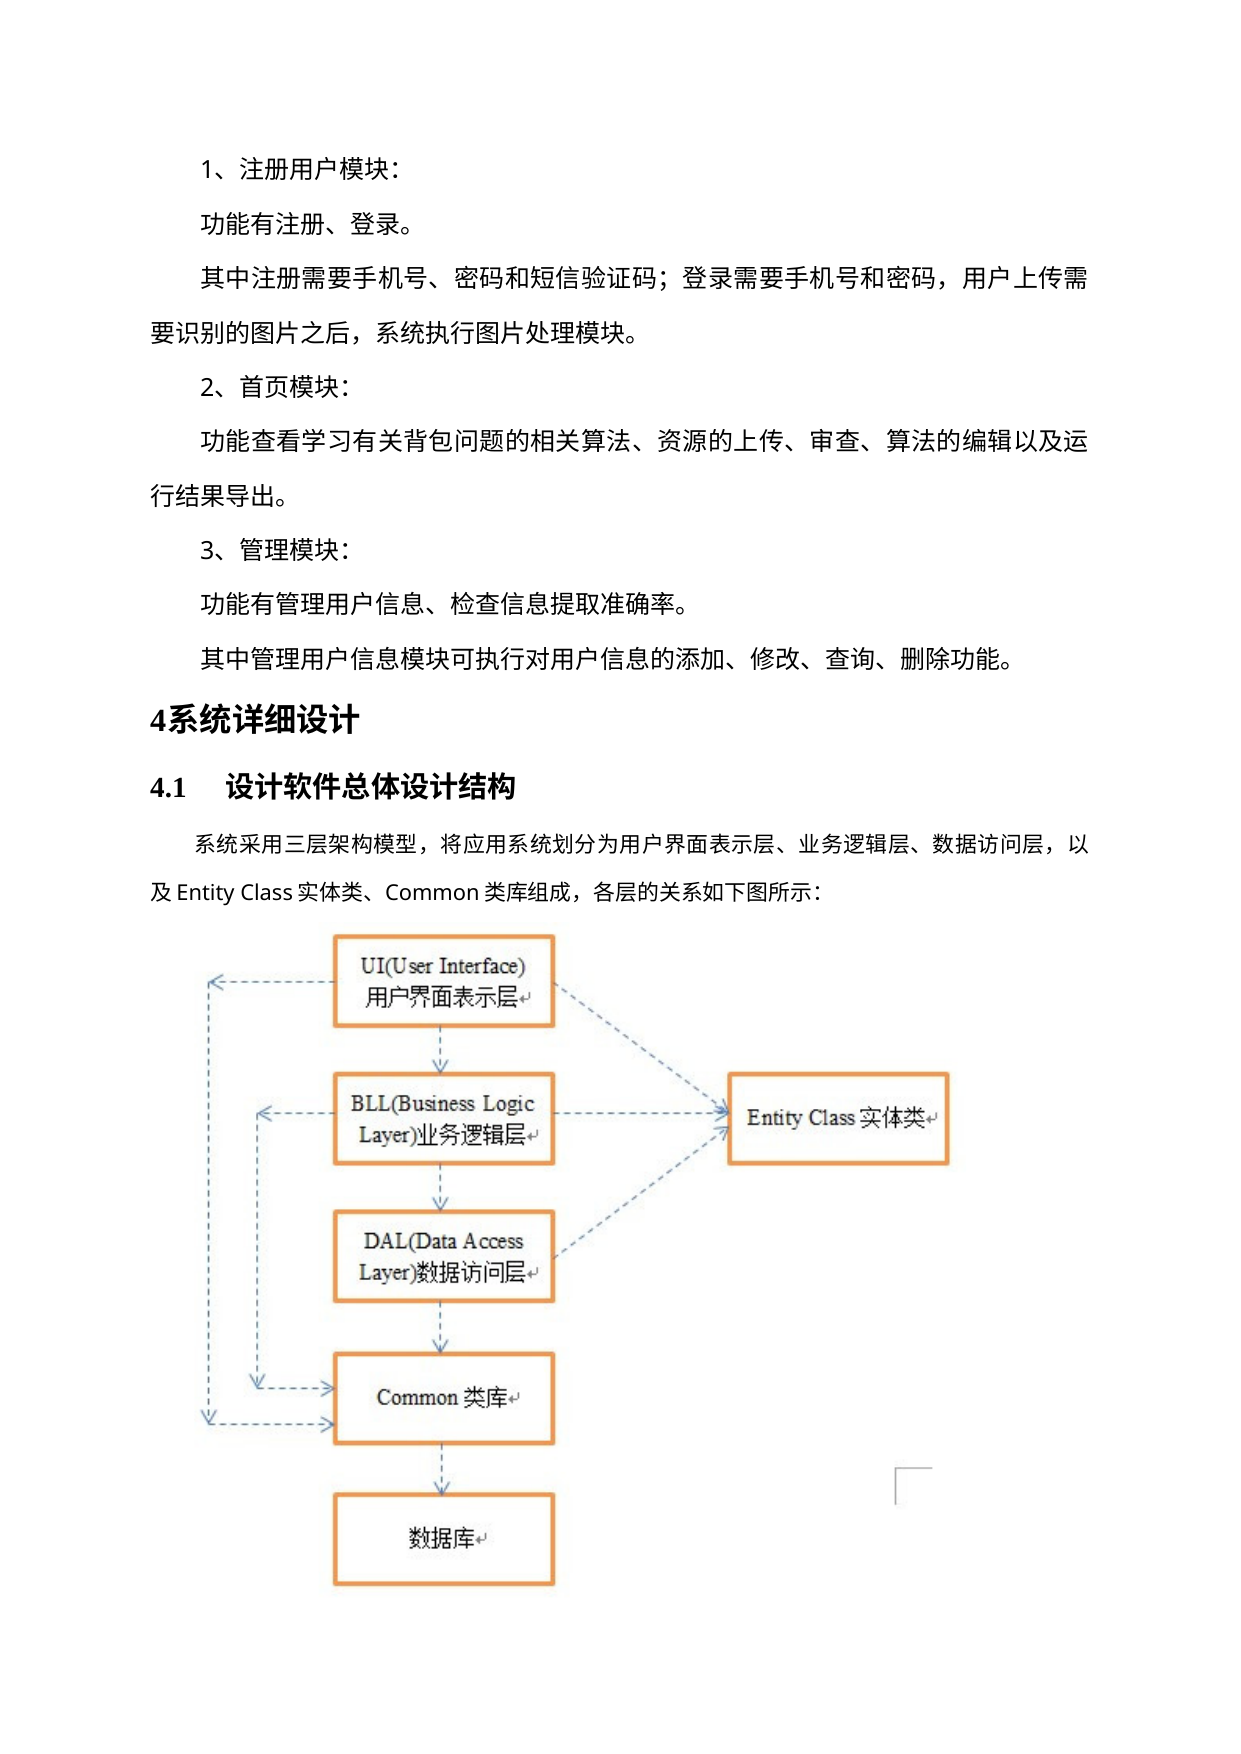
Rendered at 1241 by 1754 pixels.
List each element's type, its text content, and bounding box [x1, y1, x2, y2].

list 系统采用三层架构模型，将应用系统划分为用户界面表示层、业务逻辑层、数据访问层，以及Entity Class实体类、Common类库组成，各层的关系如下图所示： [150, 827, 1090, 907]
subtitle 设计软件总体设计结构 [150, 764, 1090, 806]
subtitle 系统详细设计 [150, 694, 1090, 741]
text 其中管理用户信息模块可执行对用户信息的添加、修改、查询、删除功能。 [150, 639, 1090, 676]
picture [194, 922, 967, 1602]
text 功能有注册、登录。 [150, 204, 1090, 241]
text 1、注册用户模块： [150, 150, 1090, 186]
text 功能有管理用户信息、检查信息提取准确率。 [150, 585, 1090, 621]
text 功能查看学习有关背包问题的相关算法、资源的上传、审查、算法的编辑以及运行结果导出。 [150, 422, 1090, 512]
text 2、首页模块： [150, 367, 1090, 404]
text 3、管理模块： [150, 531, 1090, 567]
text 其中注册需要手机号、密码和短信验证码；登录需要手机号和密码，用户上传需要识别的图片之后，系统执行图片处理模块。 [150, 259, 1090, 349]
